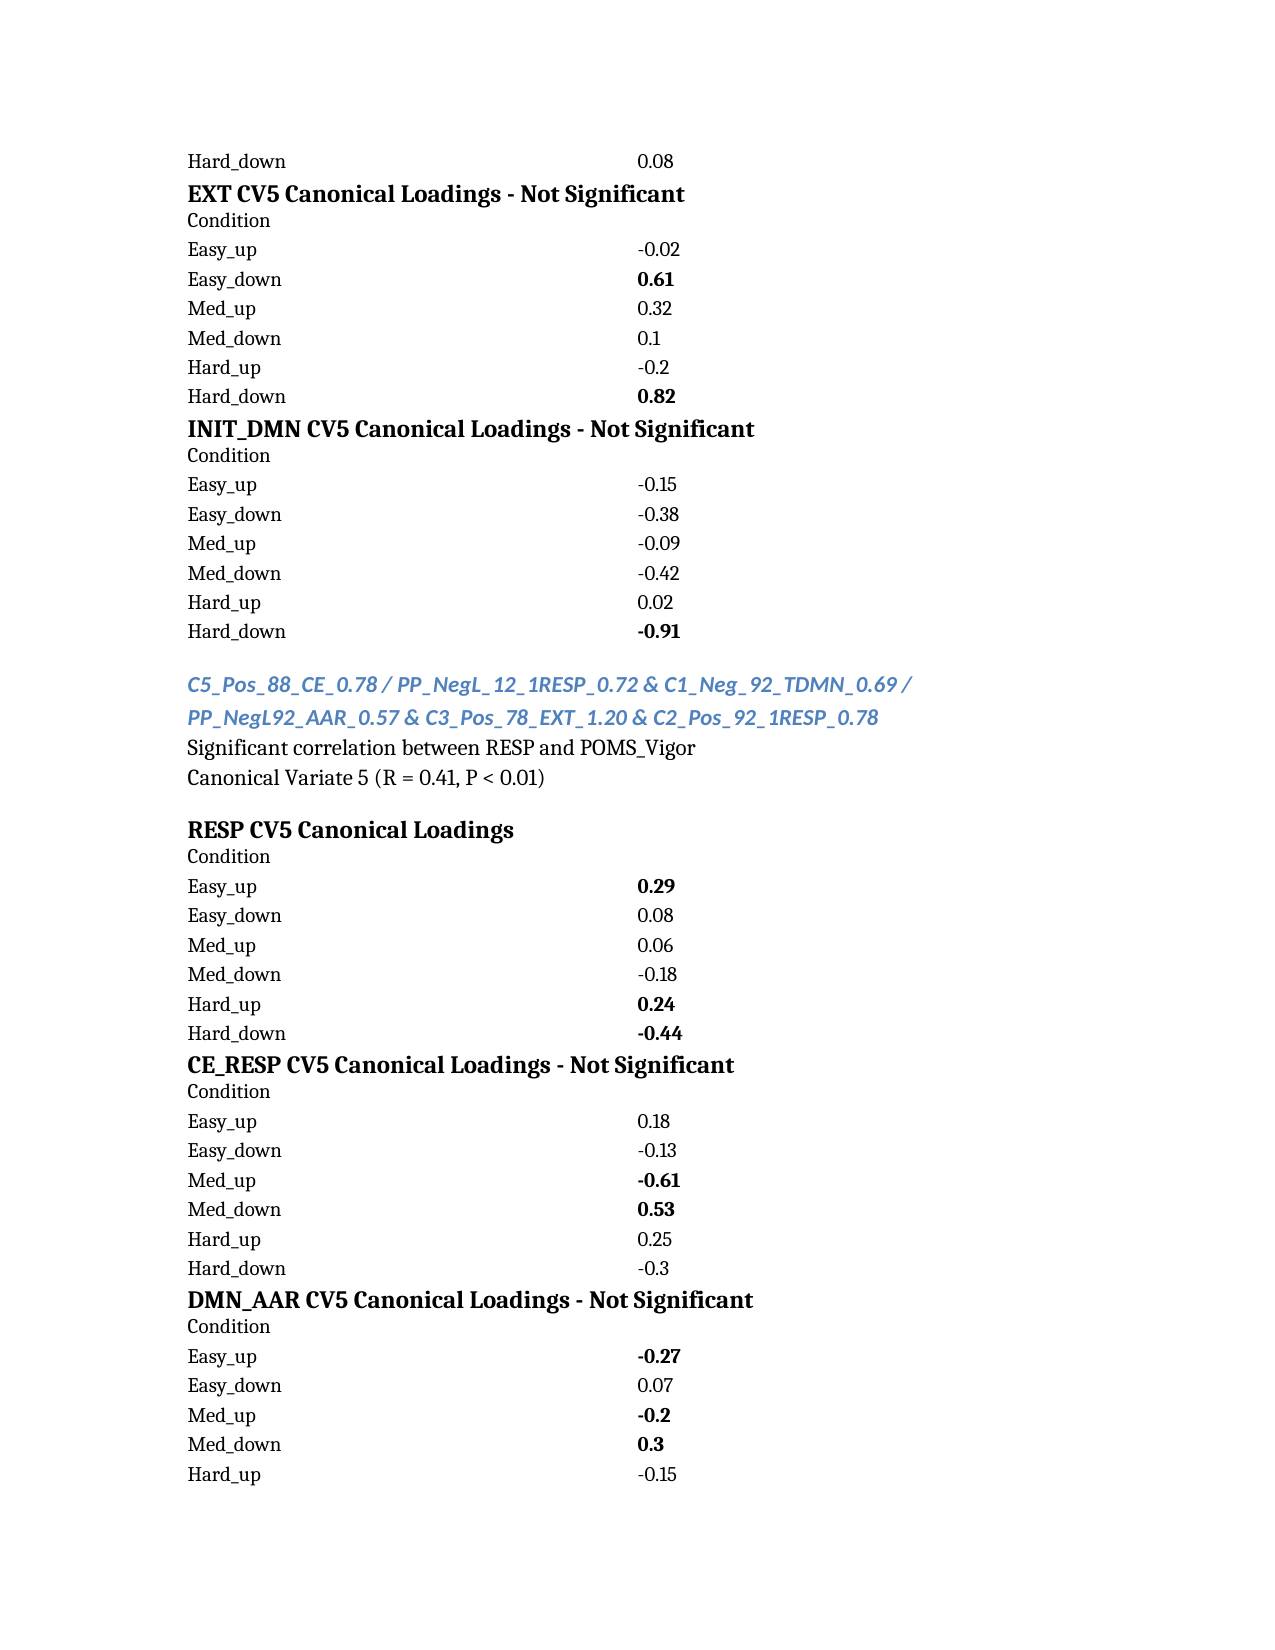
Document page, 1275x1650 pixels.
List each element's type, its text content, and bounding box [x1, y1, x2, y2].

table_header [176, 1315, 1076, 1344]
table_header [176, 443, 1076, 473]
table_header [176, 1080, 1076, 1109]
subtitle C5_Pos_88_CE_0.78 / PP_NegL_12_1RESP_0.72 & C1_Neg_92_TDMN_0.69 / PP_NegL92_AAR_0.57 & C3_Pos_78_EXT_1.20 & C2_Pos_92_1RESP_0.78 [187, 671, 1087, 731]
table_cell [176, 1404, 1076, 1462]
text Significant correlation between RESP and POMS_Vigor Canonical Variate 5 (R = 0.41, P < 0.01) [187, 735, 1087, 791]
text CE_RESP CV5 Canonical Loadings - Not Significant [187, 1051, 1087, 1080]
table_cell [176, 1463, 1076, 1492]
text INIT_DMN CV5 Canonical Loadings - Not Significant [187, 414, 1087, 443]
text DMN_AAR CV5 Canonical Loadings - Not Significant [187, 1286, 1087, 1315]
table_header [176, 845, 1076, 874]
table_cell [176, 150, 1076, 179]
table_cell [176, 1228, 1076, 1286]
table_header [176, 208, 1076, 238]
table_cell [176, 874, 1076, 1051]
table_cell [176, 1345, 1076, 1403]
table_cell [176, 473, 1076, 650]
text EXT CV5 Canonical Loadings - Not Significant [187, 179, 1087, 208]
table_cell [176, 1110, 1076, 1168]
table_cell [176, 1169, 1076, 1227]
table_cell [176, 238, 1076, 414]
text RESP CV5 Canonical Loadings [187, 816, 1087, 845]
